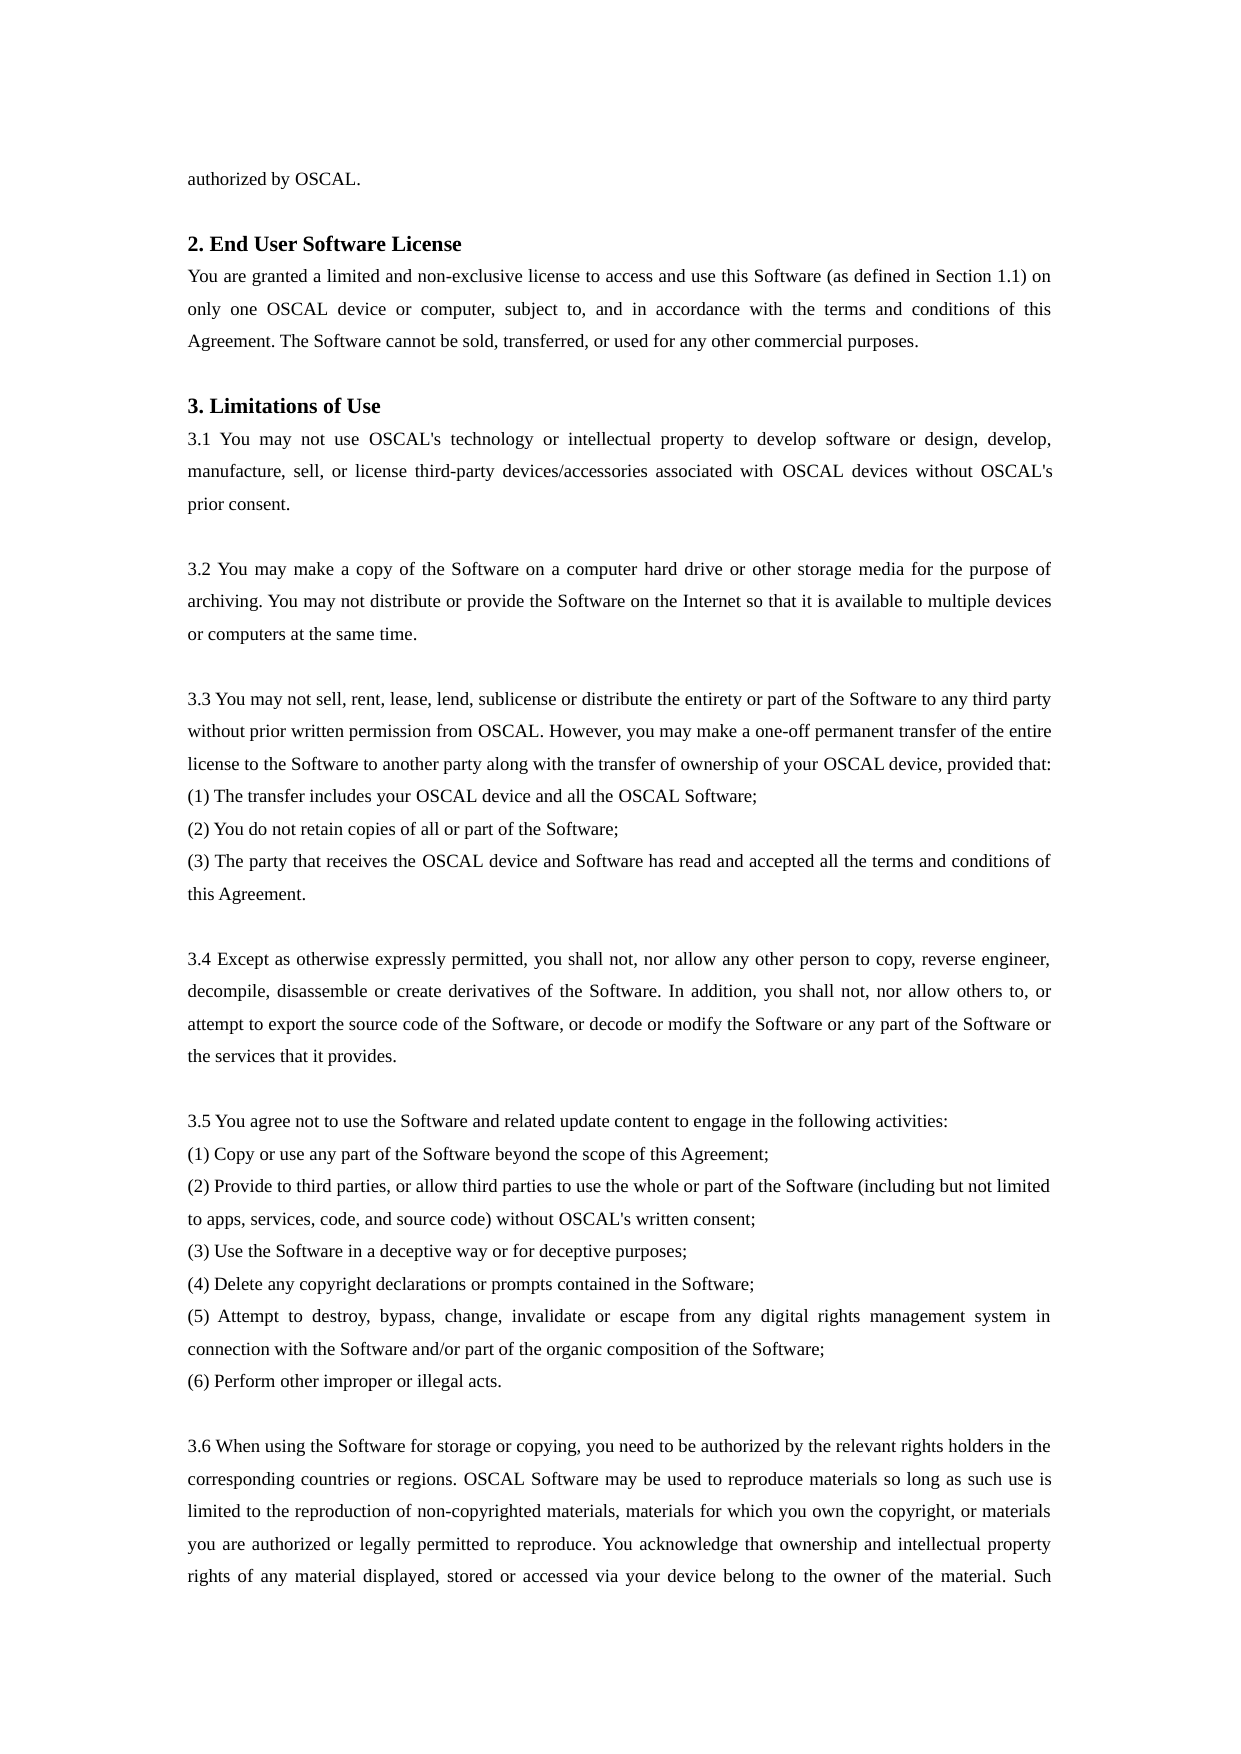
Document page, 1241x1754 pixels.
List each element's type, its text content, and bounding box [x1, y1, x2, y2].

text (2) You do not retain copies of all or part of the Software; [187, 812, 1053, 844]
text (3) Use the Software in a deceptive way or for deceptive purposes; [187, 1234, 1053, 1267]
text (5) Attempt to destroy, bypass, change, invalidate or escape from any digital rights management system in connection with the Software and/or part of the organic composition of the Software; [187, 1299, 1053, 1364]
text (6) Perform other improper or illegal acts. [187, 1364, 1053, 1397]
text You are granted a limited and non-exclusive license to access and use this Software (as defined in Section 1.1) on only one OSCAL device or computer, subject to, and in accordance with the terms and conditions of this Agreement. The Software cannot be sold, transferred, or used for any other commercial purposes. [187, 259, 1053, 357]
text (4) Delete any copyright declarations or prompts contained in the Software; [187, 1267, 1053, 1299]
text 2. End User Software License [187, 227, 1053, 259]
text (1) The transfer includes your OSCAL device and all the OSCAL Software; [187, 779, 1053, 812]
text 3. Limitations of Use [187, 389, 1053, 422]
text (2) Provide to third parties, or allow third parties to use the whole or part of the Software (including but not limited to apps, services, code, and source code) without OSCAL's written consent; [187, 1169, 1053, 1234]
text 3.5 You agree not to use the Software and related update content to engage in the following activities: [187, 1104, 1053, 1137]
text (1) Copy or use any part of the Software beyond the scope of this Agreement; [187, 1137, 1053, 1169]
text 3.4 Except as otherwise expressly permitted, you shall not, nor allow any other person to copy, reverse engineer, decompile, disassemble or create derivatives of the Software. In addition, you shall not, nor allow others to, or attempt to export the source code of the Software, or decode or modify the Software or any part of the Software or the services that it provides. [187, 942, 1053, 1072]
text 3.3 You may not sell, rent, lease, lend, sublicense or distribute the entirety or part of the Software to any third party without prior written permission from OSCAL. However, you may make a one-off permanent transfer of the entire license to the Software to another party along with the transfer of ownership of your OSCAL device, provided that: [187, 682, 1053, 779]
text 3.2 You may make a copy of the Software on a computer hard drive or other storage media for the purpose of archiving. You may not distribute or provide the Software on the Internet so that it is available to multiple devices or computers at the same time. [187, 552, 1053, 649]
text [187, 1429, 1053, 1592]
text (3) The party that receives the OSCAL device and Software has read and accepted all the terms and conditions of this Agreement. [187, 844, 1053, 909]
text 3.1 You may not use OSCAL's technology or intellectual property to develop software or design, develop, manufacture, sell, or license third-party devices/accessories associated with OSCAL devices without OSCAL's prior consent. [187, 422, 1053, 519]
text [187, 162, 1053, 194]
